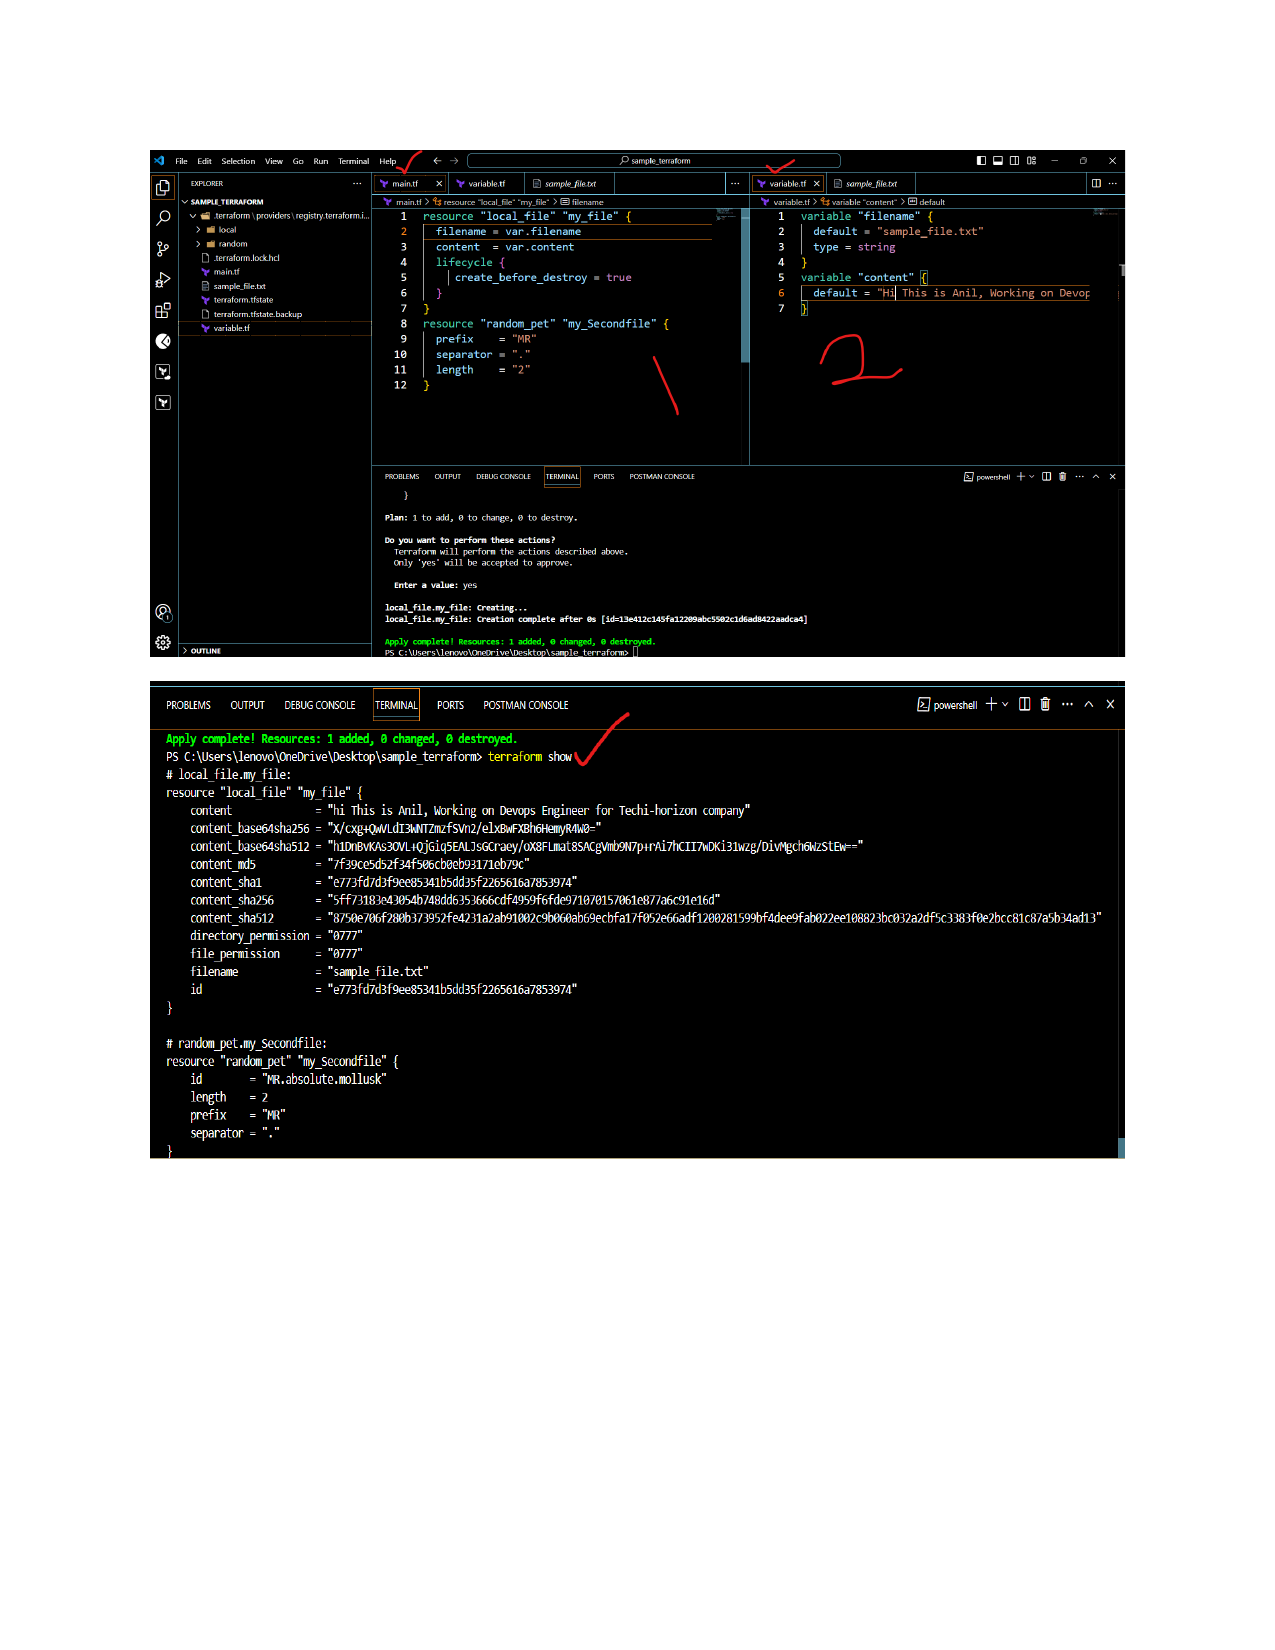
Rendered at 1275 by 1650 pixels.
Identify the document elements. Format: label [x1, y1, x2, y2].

picture [150, 150, 1125, 657]
picture [150, 681, 1125, 1159]
